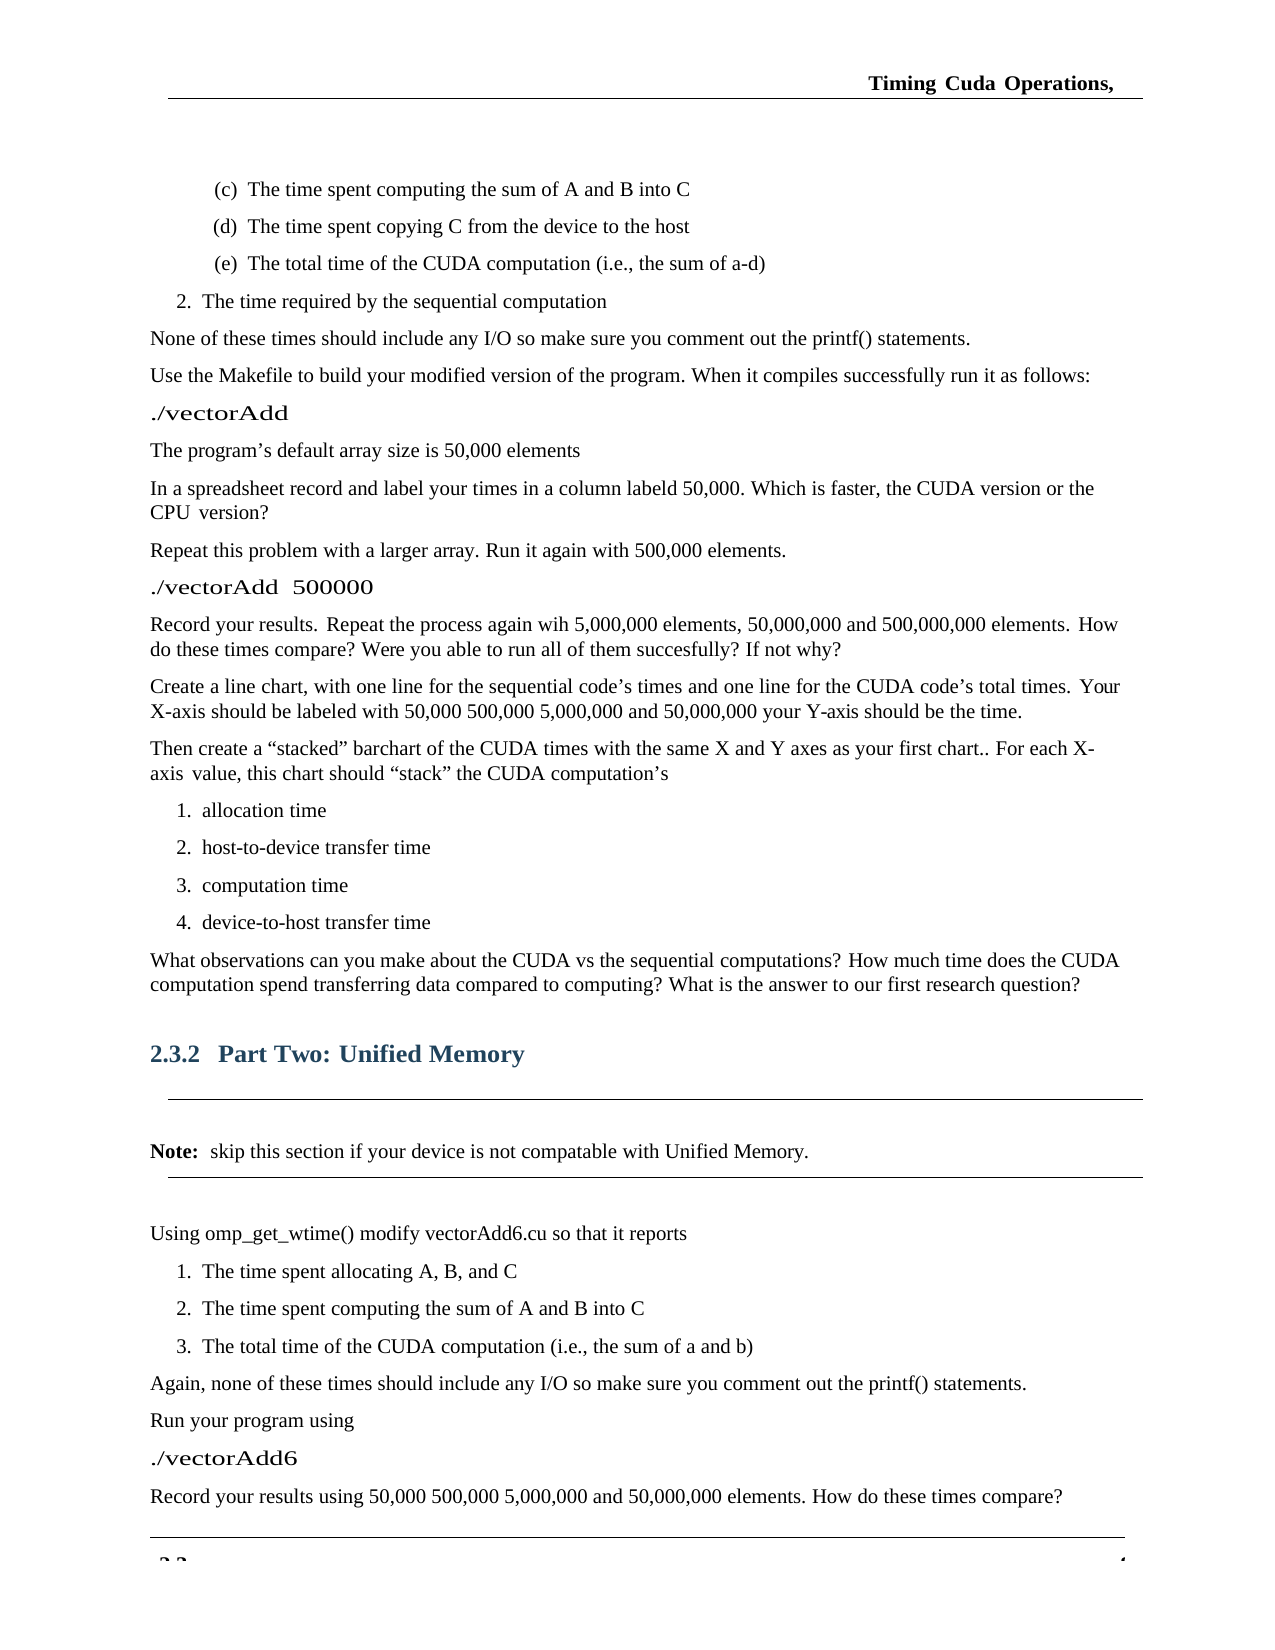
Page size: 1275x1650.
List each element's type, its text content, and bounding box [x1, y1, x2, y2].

list host-to-device transfer time [176, 835, 1137, 859]
text Using omp_get_wtime() modify vectorAdd6.cu so that it reports [150, 1221, 1137, 1245]
list The time spent computing the sum of A and B into C [176, 1296, 1137, 1320]
list Part Two: Unified Memory [150, 1039, 1137, 1067]
text Create a line chart, with one line for the sequential code’s times and one line for the CUDA code’s total times. Your X-axis should be labeled with 50,000 500,000 5,000,000 and 50,000,000 your Y-axis should be the time. [150, 674, 1125, 723]
list allocation time [176, 798, 1137, 822]
list The time spent computing the sum of A and B into C [214, 176, 1137, 201]
text Record your results. Repeat the process again wih 5,000,000 elements, 50,000,000 and 500,000,000 elements. How do these times compare? Were you able to run all of them succesfully? If not why? [150, 612, 1125, 661]
text Note: skip this section if your device is not compatable with Unified Memory. [150, 1139, 1137, 1163]
list The time spent copying C from the device to the host [213, 214, 1137, 238]
text In a spreadsheet record and label your times in a column labeld 50,000. Which is faster, the CUDA version or the CPU version? [150, 476, 1125, 524]
text What observations can you make about the CUDA vs the sequential computations? How much time does the CUDA computation spend transferring data compared to computing? What is the answer to our first research question? [150, 947, 1125, 996]
text ./vectorAdd [150, 401, 1137, 425]
list The total time of the CUDA computation (i.e., the sum of a and b) [176, 1333, 1137, 1358]
text Repeat this problem with a larger array. Run it again with 500,000 elements. [150, 537, 1137, 562]
text Use the Makefile to build your modified version of the program. When it compiles successfully run it as follows: [150, 363, 1137, 387]
text The program’s default array size is 50,000 elements [150, 438, 1137, 462]
text ./vectorAdd 500000 [150, 575, 1137, 599]
text Timing Cuda Operations, [137, 71, 1114, 95]
text Record your results using 50,000 500,000 5,000,000 and 50,000,000 elements. How do these times compare? [150, 1484, 1137, 1508]
list computation time [176, 873, 1137, 897]
text Again, none of these times should include any I/O so make sure you comment out the printf() statements. Run your program using [150, 1371, 1050, 1432]
list The time spent allocating A, B, and C [176, 1259, 1137, 1283]
text ./vectorAdd6 [150, 1446, 1137, 1470]
text None of these times should include any I/O so make sure you comment out the printf() statements. [150, 326, 1137, 350]
text Then create a “stacked” barchart of the CUDA times with the same X and Y axes as your first chart.. For each X-axis value, this chart should “stack” the CUDA computation’s [150, 736, 1125, 785]
list The time required by the sequential computation [176, 289, 1137, 313]
list The total time of the CUDA computation (i.e., the sum of a-d) [214, 251, 1137, 275]
list device-to-host transfer time [176, 910, 1137, 934]
